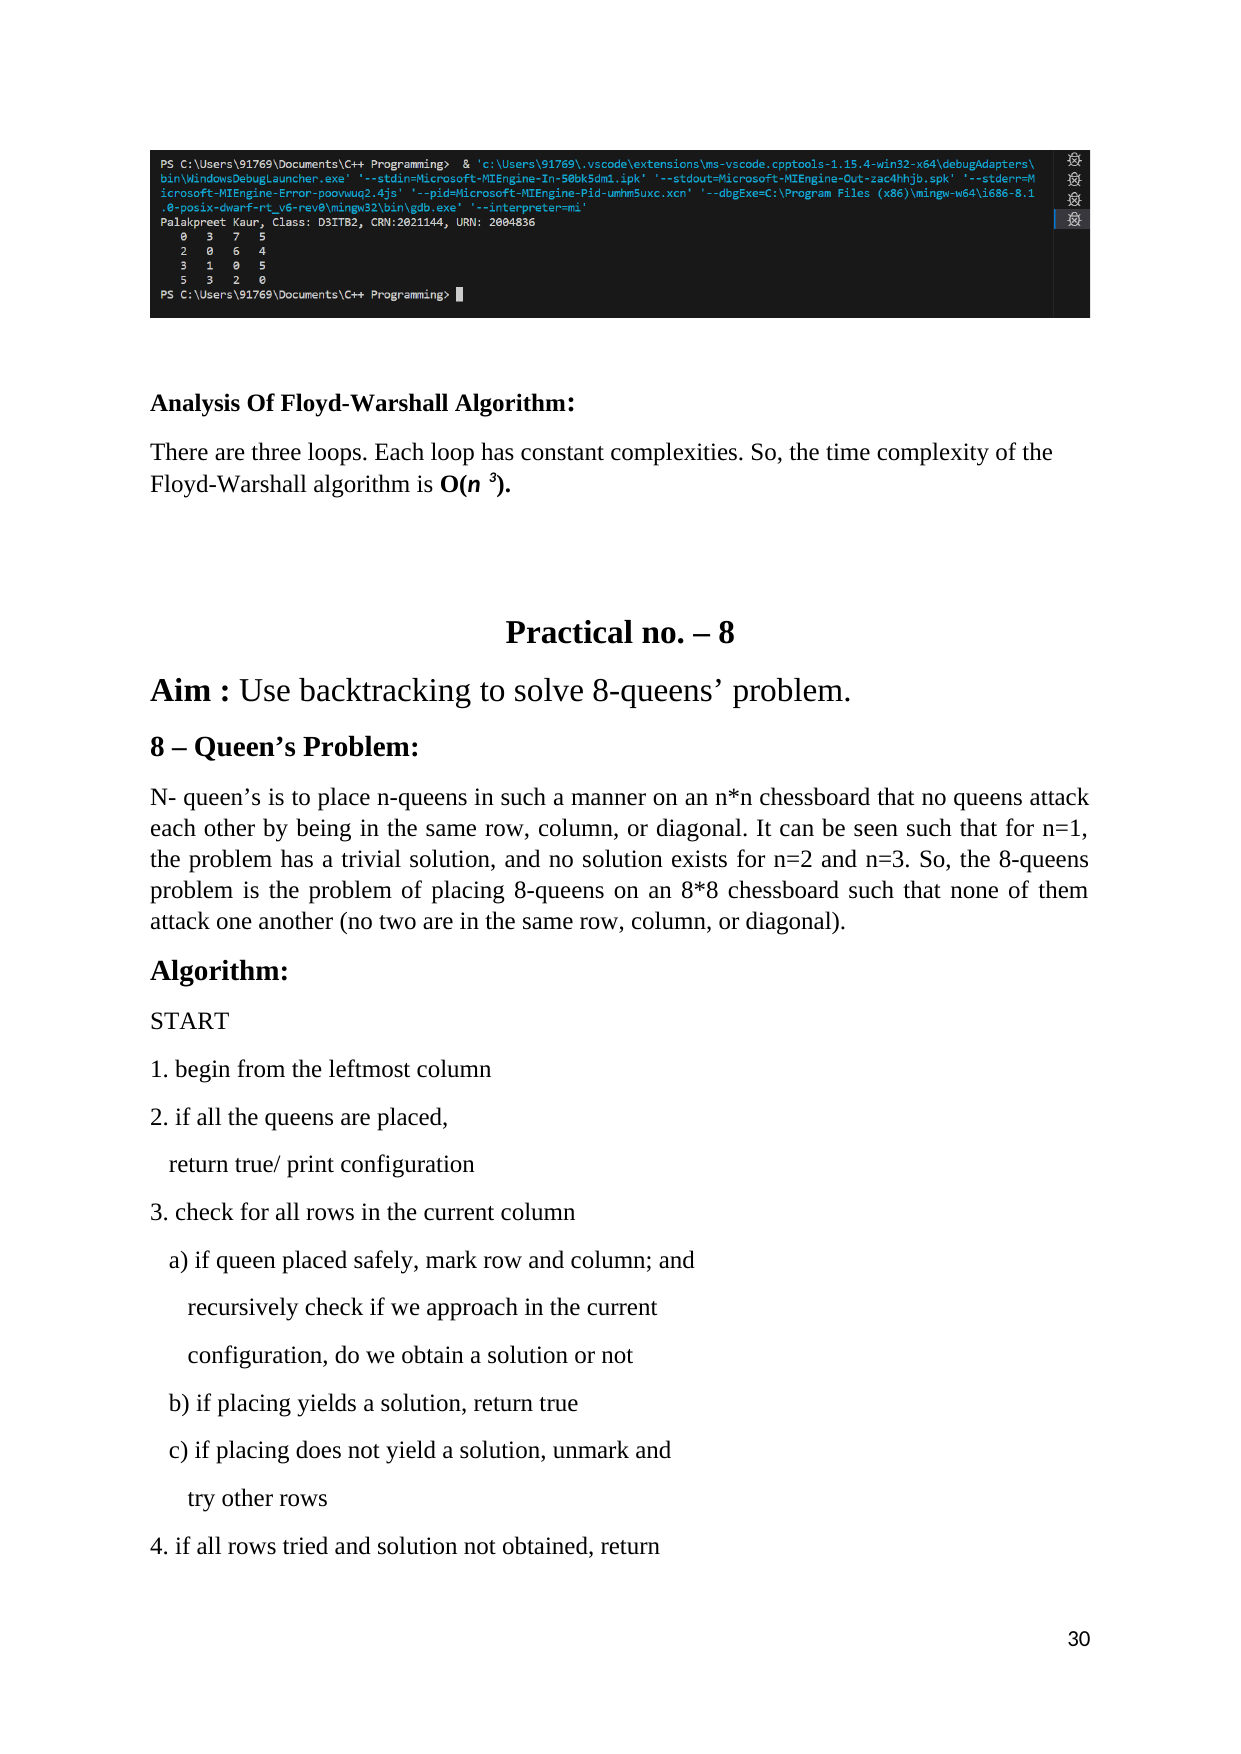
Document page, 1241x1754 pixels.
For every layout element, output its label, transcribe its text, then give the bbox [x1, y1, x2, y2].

text Analysis Of Floyd-Warshall Algorithm: [150, 384, 1090, 417]
picture [150, 150, 1091, 318]
text START [150, 1006, 1090, 1035]
text Practical no. – 8 [150, 613, 1090, 651]
text N- queen’s is to place n-queens in such a manner on an n*n chessboard that no queens attack each other by being in the same row, column, or diagonal. It can be seen such that for n=1, the problem has a trivial solution, and no solution exists for n=2 and n=3. So, the 8-queens problem is the problem of placing 8-queens on an 8*8 chessboard such that none of them attack one another (no two are in the same row, column, or diagonal). [150, 782, 1090, 934]
text 8 – Queen’s Problem: [150, 729, 1090, 762]
text recursively check if we approach in the current [150, 1292, 1090, 1321]
text 3. check for all rows in the current column [150, 1197, 1090, 1226]
text try other rows [150, 1483, 1090, 1512]
text Aim : Use backtracking to solve 8-queens’ problem. [150, 671, 1090, 709]
text 4. if all rows tried and solution not obtained, return [150, 1531, 1090, 1560]
text 2. if all the queens are placed, [150, 1102, 1090, 1130]
text configuration, do we obtain a solution or not [150, 1340, 1090, 1369]
text b) if placing yields a solution, return true [150, 1388, 1090, 1417]
text There are three loops. Each loop has constant complexities. So, the time complexity of the Floyd-Warshall algorithm is O(n 3). [150, 437, 1090, 498]
text c) if placing does not yield a solution, unmark and [150, 1436, 1090, 1464]
text 1. begin from the leftmost column [150, 1054, 1090, 1083]
text return true/ print configuration [150, 1149, 1090, 1178]
text a) if queen placed safely, mark row and column; and [150, 1245, 1090, 1273]
text Algorithm: [150, 953, 1090, 987]
